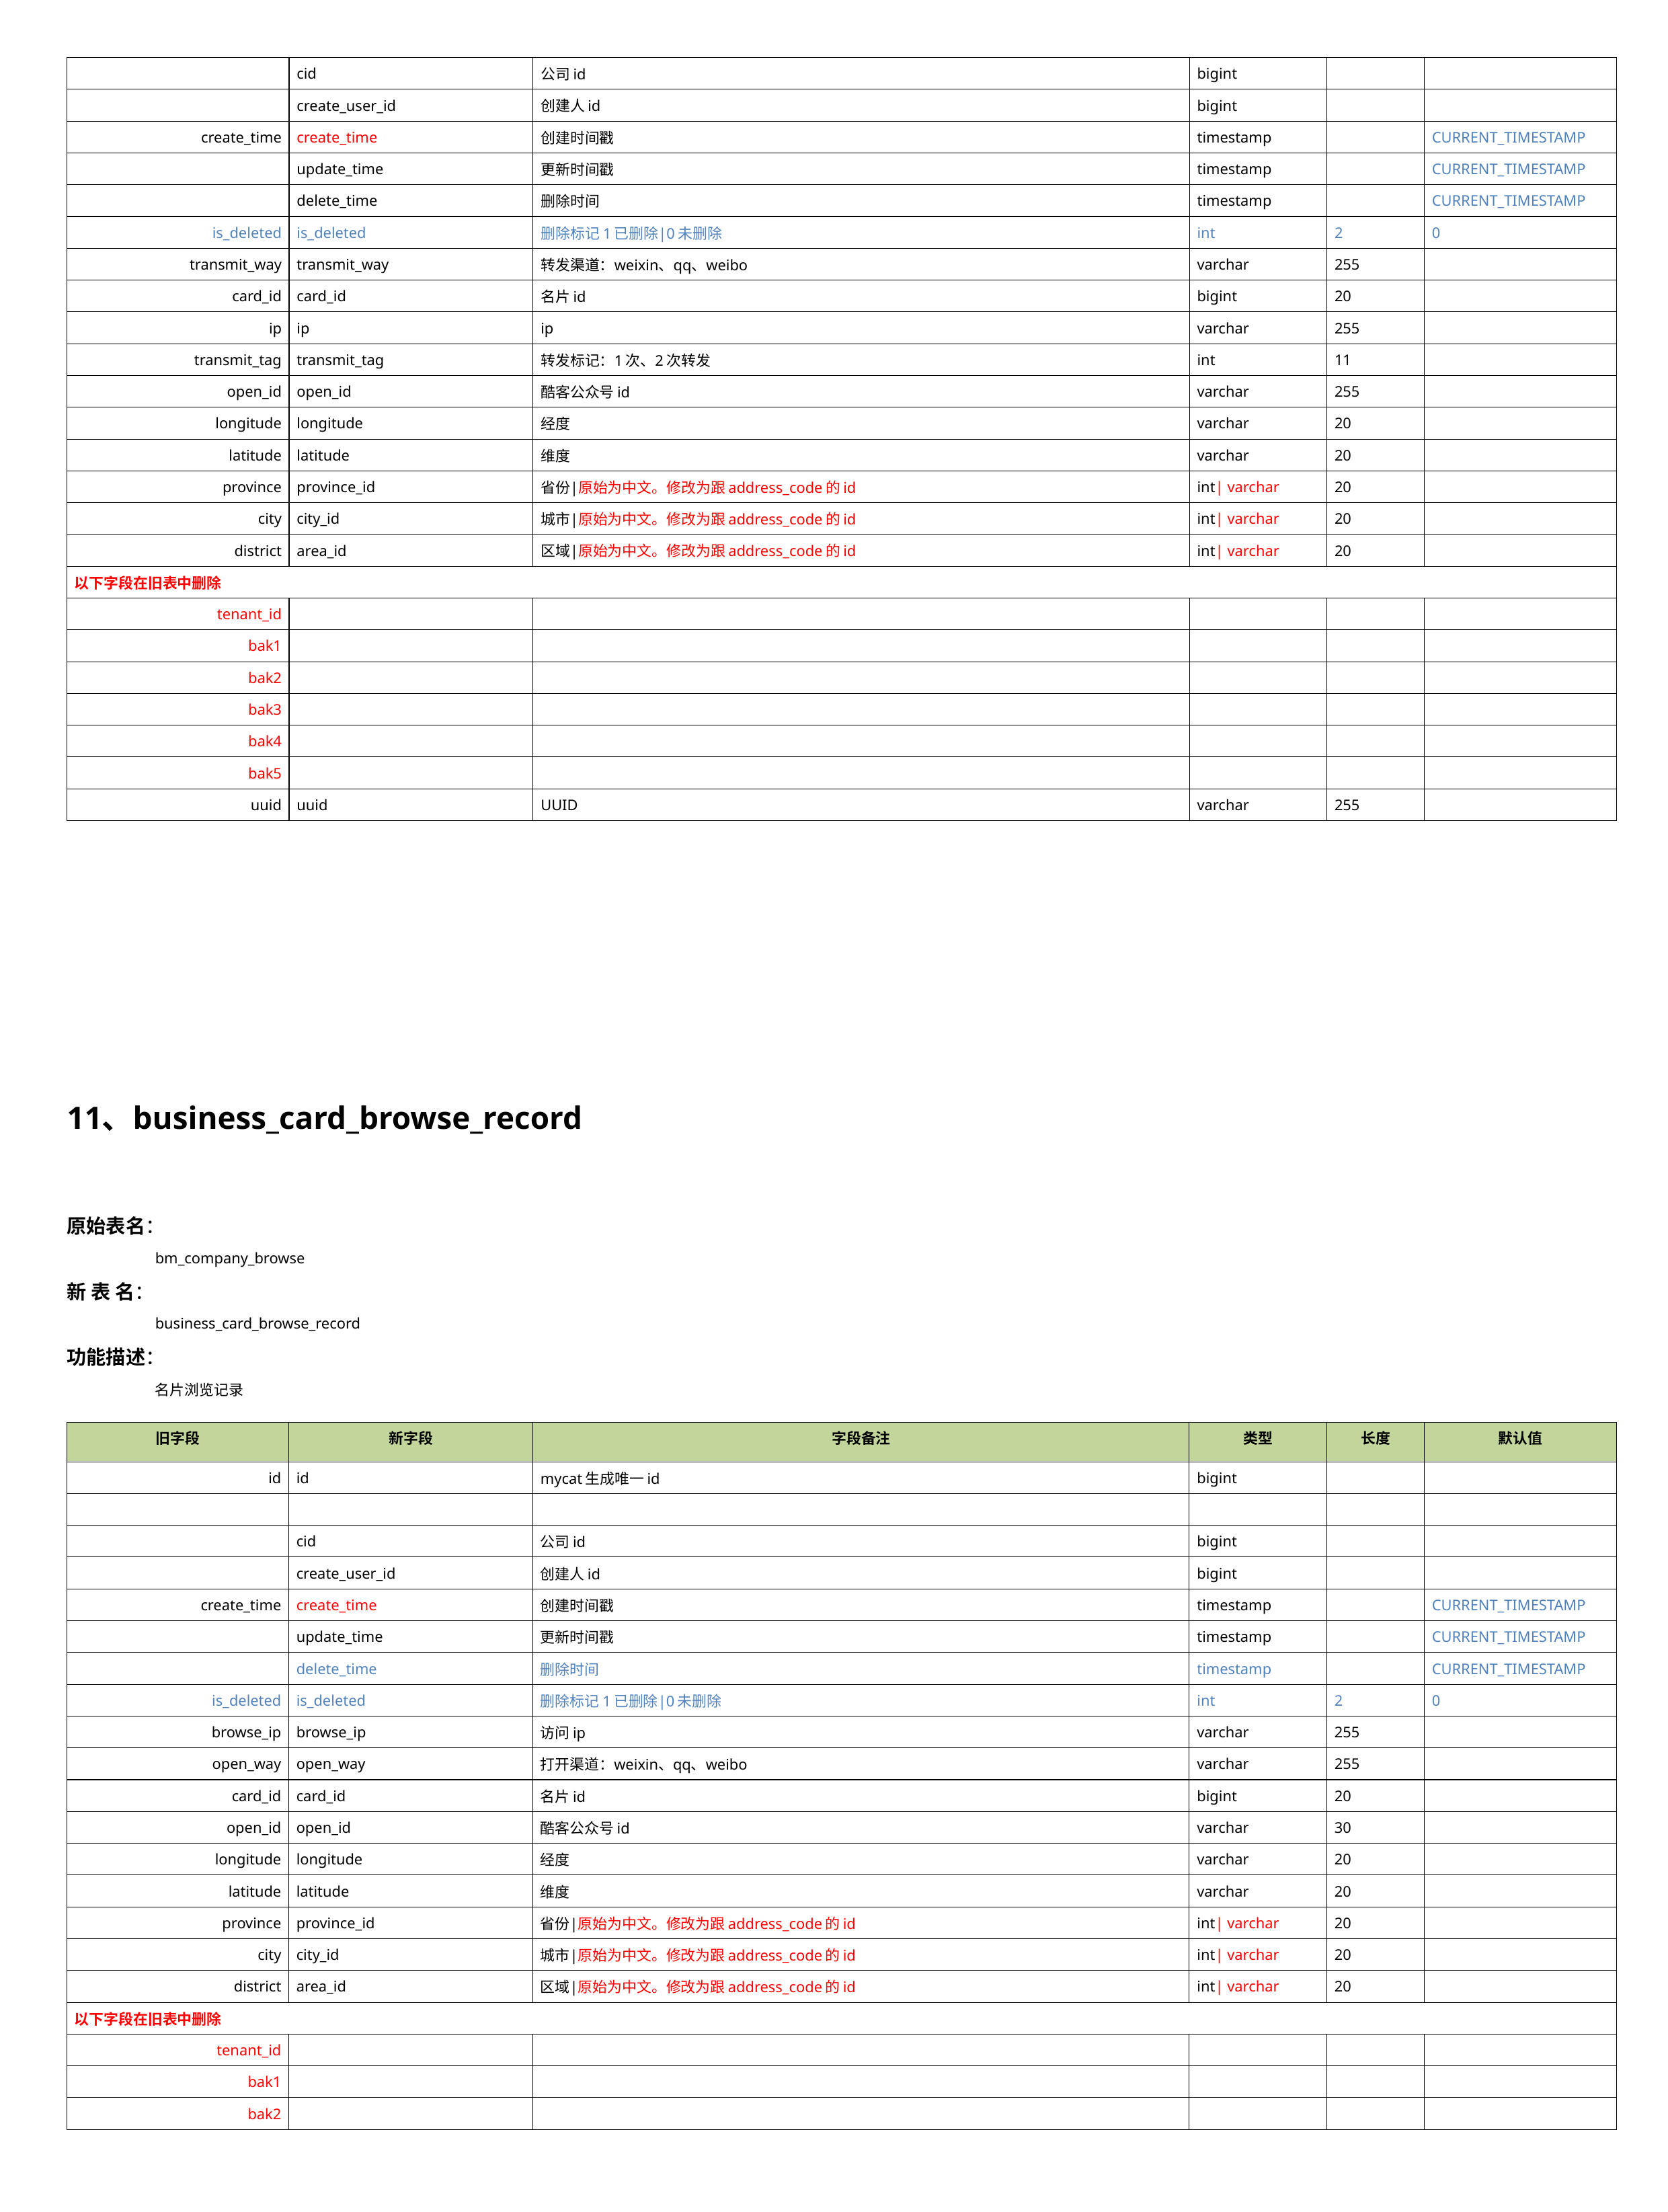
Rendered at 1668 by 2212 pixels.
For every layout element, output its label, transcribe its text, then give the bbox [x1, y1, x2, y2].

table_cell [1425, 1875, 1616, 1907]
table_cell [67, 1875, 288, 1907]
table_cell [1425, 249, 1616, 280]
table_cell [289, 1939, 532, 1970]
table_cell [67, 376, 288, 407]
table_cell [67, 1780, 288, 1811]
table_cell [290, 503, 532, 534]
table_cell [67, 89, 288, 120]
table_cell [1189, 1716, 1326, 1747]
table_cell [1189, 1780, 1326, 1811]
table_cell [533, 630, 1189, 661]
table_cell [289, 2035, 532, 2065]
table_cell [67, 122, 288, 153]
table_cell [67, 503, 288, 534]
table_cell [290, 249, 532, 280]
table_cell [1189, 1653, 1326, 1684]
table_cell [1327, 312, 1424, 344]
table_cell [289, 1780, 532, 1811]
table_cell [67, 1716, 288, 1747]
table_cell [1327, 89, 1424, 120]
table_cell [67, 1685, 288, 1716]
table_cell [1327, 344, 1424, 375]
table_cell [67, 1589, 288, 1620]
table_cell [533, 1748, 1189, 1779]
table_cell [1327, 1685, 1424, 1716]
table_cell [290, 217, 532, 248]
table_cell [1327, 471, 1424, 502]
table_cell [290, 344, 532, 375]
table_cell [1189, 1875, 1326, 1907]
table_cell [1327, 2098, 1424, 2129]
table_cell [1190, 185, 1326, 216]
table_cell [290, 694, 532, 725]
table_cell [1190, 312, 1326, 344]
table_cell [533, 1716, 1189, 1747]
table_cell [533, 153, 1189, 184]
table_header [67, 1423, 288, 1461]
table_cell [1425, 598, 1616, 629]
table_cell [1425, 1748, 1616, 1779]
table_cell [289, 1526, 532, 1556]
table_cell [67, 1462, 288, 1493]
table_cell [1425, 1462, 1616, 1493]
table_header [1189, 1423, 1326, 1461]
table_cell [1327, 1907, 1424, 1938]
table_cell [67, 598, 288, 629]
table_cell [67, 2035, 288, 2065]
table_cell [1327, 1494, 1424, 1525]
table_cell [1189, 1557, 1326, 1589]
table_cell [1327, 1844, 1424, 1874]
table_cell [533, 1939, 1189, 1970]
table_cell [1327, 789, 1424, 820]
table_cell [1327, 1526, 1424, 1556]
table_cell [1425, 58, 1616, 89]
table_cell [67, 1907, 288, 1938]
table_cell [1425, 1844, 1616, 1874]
text business_card_browse_record [126, 1312, 1617, 1334]
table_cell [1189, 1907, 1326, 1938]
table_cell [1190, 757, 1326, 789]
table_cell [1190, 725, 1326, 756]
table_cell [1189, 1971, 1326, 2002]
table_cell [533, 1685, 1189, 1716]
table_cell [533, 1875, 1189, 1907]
text 功能描述： [67, 1334, 1617, 1378]
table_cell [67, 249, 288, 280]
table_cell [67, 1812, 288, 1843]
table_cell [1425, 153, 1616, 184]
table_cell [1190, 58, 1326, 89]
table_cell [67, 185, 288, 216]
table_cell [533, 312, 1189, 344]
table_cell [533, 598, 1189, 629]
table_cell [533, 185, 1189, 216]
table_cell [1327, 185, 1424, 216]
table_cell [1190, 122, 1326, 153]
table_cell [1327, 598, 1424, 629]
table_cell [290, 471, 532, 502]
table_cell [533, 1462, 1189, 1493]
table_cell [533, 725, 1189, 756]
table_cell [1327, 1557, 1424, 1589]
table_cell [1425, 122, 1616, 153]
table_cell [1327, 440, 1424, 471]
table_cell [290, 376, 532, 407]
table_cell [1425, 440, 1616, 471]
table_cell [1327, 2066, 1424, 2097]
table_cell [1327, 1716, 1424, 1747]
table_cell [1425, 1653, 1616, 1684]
text 原始表名： [67, 1203, 1617, 1247]
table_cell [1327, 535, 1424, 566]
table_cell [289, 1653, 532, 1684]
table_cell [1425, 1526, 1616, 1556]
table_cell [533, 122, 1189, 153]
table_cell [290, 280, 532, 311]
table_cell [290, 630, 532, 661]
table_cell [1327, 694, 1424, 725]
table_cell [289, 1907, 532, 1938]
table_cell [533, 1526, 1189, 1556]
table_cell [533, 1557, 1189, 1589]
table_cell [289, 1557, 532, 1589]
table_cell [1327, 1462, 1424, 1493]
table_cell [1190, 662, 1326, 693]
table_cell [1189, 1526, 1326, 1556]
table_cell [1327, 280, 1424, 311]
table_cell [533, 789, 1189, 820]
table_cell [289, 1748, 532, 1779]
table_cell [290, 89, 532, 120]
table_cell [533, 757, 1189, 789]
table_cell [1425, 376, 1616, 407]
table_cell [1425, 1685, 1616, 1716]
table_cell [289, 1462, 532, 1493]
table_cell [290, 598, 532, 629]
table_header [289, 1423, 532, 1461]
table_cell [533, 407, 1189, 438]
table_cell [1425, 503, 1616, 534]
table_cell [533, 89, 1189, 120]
text bm_company_browse [67, 1247, 1617, 1269]
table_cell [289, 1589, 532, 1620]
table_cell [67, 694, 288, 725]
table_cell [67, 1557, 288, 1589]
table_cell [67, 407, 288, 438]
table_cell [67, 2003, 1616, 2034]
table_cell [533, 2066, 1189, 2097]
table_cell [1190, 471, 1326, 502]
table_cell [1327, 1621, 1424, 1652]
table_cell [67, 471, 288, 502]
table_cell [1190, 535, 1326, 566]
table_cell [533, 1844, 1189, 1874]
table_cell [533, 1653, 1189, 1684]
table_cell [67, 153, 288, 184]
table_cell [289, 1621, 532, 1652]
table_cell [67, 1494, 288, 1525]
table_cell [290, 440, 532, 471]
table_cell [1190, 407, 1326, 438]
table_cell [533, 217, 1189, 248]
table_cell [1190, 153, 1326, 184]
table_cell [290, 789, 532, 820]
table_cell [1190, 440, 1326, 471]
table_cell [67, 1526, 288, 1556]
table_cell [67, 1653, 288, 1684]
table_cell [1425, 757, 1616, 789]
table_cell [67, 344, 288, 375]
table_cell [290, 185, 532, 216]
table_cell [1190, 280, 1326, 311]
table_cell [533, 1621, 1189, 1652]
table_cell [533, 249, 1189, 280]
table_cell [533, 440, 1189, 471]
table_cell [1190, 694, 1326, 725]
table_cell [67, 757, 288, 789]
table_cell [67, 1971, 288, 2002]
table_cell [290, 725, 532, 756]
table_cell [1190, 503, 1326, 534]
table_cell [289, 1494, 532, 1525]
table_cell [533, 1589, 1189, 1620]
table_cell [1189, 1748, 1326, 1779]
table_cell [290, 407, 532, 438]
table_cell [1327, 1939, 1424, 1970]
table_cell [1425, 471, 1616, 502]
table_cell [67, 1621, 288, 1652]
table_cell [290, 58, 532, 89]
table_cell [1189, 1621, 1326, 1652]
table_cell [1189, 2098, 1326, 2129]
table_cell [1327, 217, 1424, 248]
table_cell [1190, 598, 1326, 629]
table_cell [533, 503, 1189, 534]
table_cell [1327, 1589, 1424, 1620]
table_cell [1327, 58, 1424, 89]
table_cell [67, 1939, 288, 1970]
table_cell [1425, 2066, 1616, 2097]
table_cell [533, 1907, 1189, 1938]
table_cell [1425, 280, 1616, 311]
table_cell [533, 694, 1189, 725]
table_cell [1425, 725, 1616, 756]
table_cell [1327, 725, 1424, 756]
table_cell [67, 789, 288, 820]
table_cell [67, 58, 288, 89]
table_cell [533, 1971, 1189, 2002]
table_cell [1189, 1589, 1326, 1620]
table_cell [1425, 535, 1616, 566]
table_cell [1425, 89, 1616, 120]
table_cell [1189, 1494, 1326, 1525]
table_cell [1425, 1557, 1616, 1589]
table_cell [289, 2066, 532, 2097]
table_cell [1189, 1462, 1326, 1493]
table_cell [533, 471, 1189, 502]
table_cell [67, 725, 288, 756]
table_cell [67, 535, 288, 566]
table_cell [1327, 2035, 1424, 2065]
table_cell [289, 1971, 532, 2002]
text 11、business_card_browse_record [67, 1083, 1617, 1148]
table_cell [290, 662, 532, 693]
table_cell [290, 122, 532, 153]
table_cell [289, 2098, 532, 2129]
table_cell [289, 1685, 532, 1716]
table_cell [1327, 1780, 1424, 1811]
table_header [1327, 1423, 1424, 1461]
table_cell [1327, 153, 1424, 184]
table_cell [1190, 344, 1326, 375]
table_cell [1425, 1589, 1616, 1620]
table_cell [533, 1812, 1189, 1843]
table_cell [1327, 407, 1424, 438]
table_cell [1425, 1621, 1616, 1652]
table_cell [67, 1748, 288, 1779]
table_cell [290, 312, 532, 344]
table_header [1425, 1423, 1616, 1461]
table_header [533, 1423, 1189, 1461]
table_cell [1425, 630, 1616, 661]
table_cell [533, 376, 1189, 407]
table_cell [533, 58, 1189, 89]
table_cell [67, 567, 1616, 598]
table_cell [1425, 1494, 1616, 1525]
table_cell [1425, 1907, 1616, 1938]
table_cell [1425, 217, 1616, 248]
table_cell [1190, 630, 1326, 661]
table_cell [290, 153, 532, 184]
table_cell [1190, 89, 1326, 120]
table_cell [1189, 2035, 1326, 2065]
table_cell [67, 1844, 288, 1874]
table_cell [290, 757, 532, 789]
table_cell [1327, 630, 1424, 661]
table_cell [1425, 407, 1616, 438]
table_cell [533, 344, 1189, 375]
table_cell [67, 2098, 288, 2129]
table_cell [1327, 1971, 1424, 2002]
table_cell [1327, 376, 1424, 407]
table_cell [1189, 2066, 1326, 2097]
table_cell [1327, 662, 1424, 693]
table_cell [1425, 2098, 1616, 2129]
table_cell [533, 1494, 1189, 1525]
text 新 表 名： [67, 1269, 1617, 1312]
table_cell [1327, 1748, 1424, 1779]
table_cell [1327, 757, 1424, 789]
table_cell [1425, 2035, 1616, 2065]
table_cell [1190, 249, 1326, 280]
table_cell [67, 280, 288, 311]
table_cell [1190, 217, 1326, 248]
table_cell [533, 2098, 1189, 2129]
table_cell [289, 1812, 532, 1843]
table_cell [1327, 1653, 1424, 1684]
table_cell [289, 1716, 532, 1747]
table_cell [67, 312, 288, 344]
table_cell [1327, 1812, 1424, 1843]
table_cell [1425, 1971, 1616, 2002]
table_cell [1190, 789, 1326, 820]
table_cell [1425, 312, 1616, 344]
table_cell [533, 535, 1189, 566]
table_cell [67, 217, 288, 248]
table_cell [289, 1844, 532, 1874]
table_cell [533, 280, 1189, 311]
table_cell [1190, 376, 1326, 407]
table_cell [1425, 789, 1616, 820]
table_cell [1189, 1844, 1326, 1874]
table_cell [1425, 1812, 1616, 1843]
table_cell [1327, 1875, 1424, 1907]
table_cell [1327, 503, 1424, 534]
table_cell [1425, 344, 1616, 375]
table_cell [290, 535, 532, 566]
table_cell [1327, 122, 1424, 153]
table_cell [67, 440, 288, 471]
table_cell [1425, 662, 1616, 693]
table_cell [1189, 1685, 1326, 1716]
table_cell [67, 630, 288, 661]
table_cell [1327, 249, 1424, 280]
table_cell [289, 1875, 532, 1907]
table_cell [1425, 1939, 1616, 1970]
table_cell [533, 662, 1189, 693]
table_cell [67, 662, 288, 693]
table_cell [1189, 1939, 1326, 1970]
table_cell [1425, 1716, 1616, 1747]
text 名片浏览记录 [126, 1378, 1617, 1400]
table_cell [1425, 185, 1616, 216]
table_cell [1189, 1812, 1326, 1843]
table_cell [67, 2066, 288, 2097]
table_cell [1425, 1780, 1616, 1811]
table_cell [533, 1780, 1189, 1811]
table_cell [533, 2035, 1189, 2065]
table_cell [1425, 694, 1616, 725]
